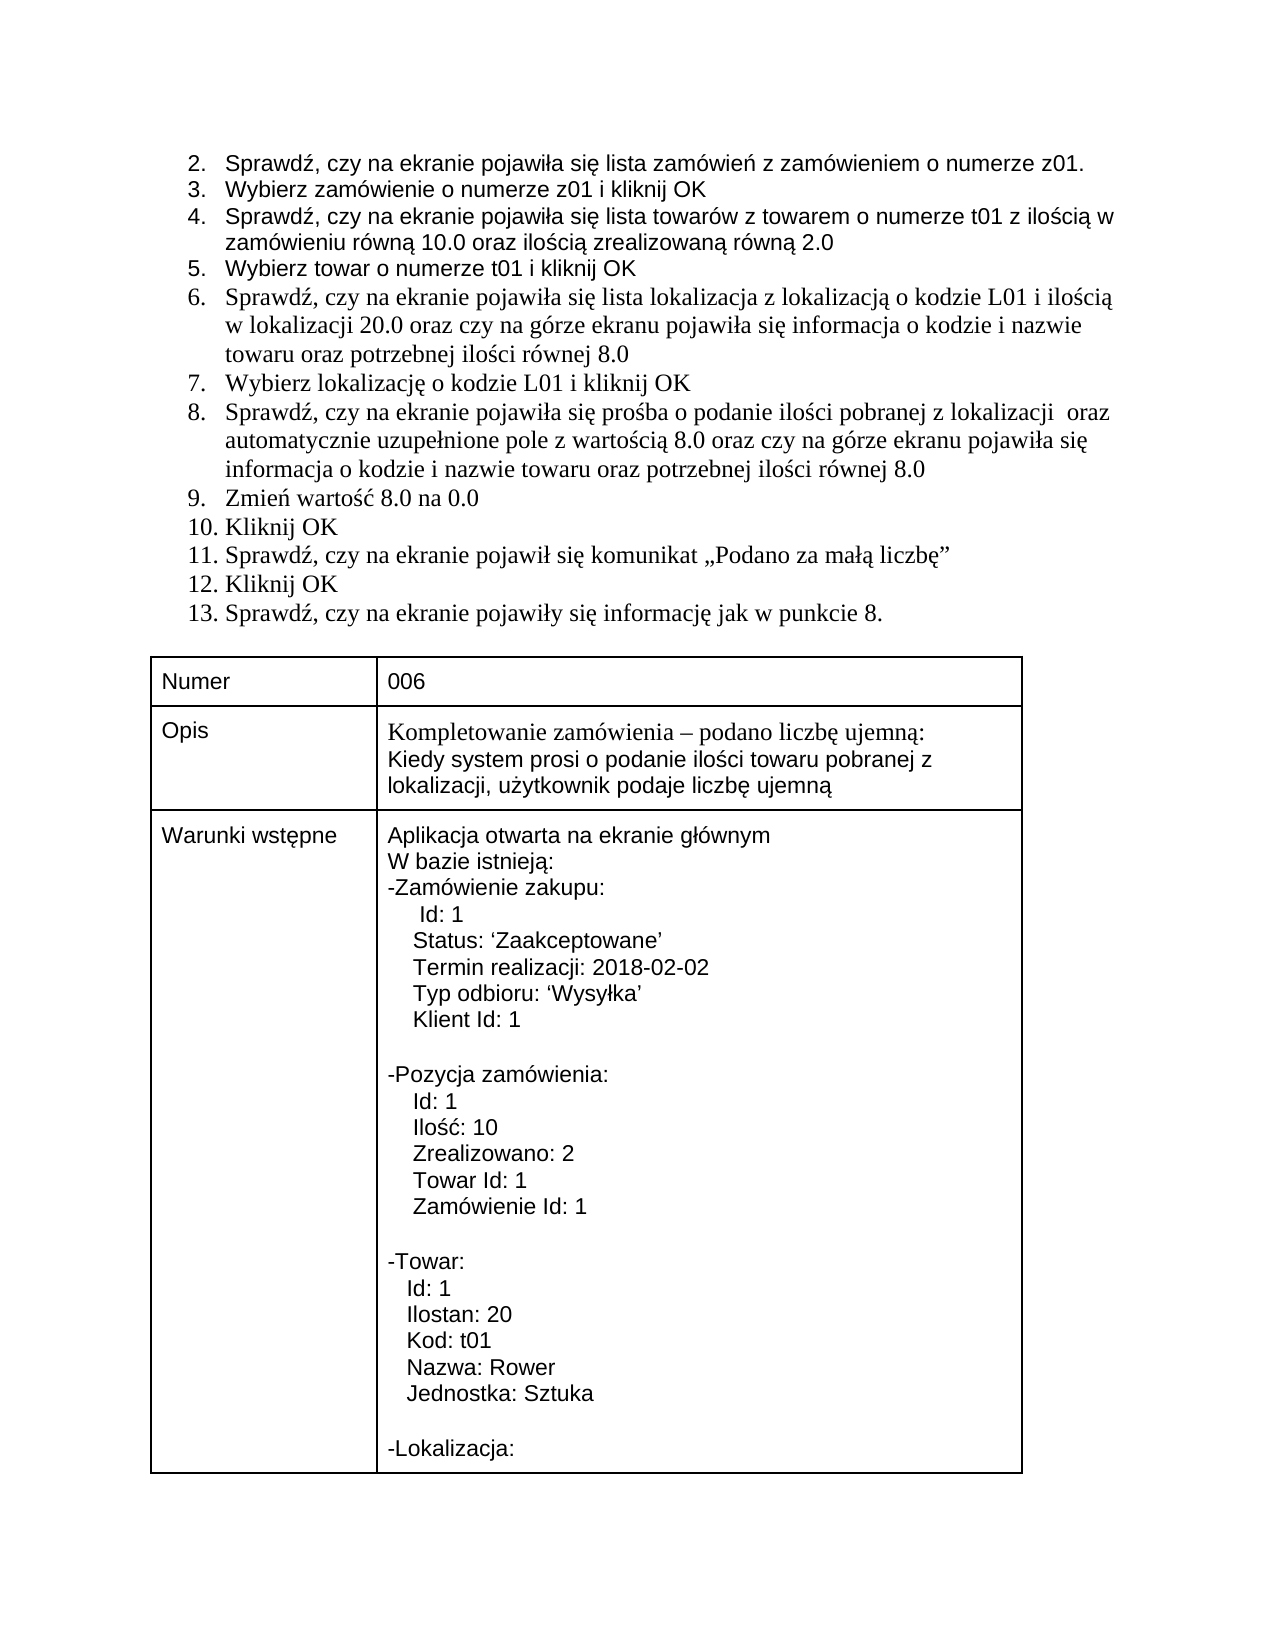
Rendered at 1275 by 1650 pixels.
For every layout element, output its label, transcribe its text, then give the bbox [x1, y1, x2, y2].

list Wybierz towar o numerze t01 i kliknij OK [187, 255, 1125, 282]
list Sprawdź, czy na ekranie pojawiła się prośba o podanie ilości pobranej z lokalizacji oraz automatycznie uzupełnione pole z wartością 8.0 oraz czy na górze ekranu pojawiła się informacja o kodzie i nazwie towaru oraz potrzebnej ilości równej 8.0 [187, 397, 1125, 483]
list Sprawdź, czy na ekranie pojawiła się lista zamówień z zamówieniem o numerze z01. [187, 150, 1125, 176]
list Sprawdź, czy na ekranie pojawił się komunikat „Podano za małą liczbę” [187, 541, 1125, 569]
list Sprawdź, czy na ekranie pojawiła się lista lokalizacja z lokalizacją o kodzie L01 i ilością w lokalizacji 20.0 oraz czy na górze ekranu pojawiła się informacja o kodzie i nazwie towaru oraz potrzebnej ilości równej 8.0 [187, 282, 1125, 368]
table_cell Warunki wstępne [152, 811, 376, 1472]
list Sprawdź, czy na ekranie pojawiła się lista towarów z towarem o numerze t01 z ilością w zamówieniu równą 10.0 oraz ilością zrealizowaną równą 2.0 [187, 203, 1125, 255]
list Zmień wartość 8.0 na 0.0 [187, 483, 1125, 512]
list Kliknij OK [187, 512, 1125, 541]
table_cell Opis [152, 707, 376, 809]
list Wybierz lokalizację o kodzie L01 i kliknij OK [187, 368, 1125, 397]
table_header 006 [378, 658, 1021, 705]
table_header Numer [152, 658, 376, 705]
list Sprawdź, czy na ekranie pojawiły się informację jak w punkcie 8. [187, 598, 1125, 627]
list Wybierz zamówienie o numerze z01 i kliknij OK [187, 176, 1125, 203]
table_cell Kompletowanie zamówienia – podano liczbę ujemną: Kiedy system prosi o podanie ilości towaru pobranej z lokalizacji, użytkownik podaje liczbę ujemną [378, 707, 1021, 809]
list Kliknij OK [187, 569, 1125, 598]
